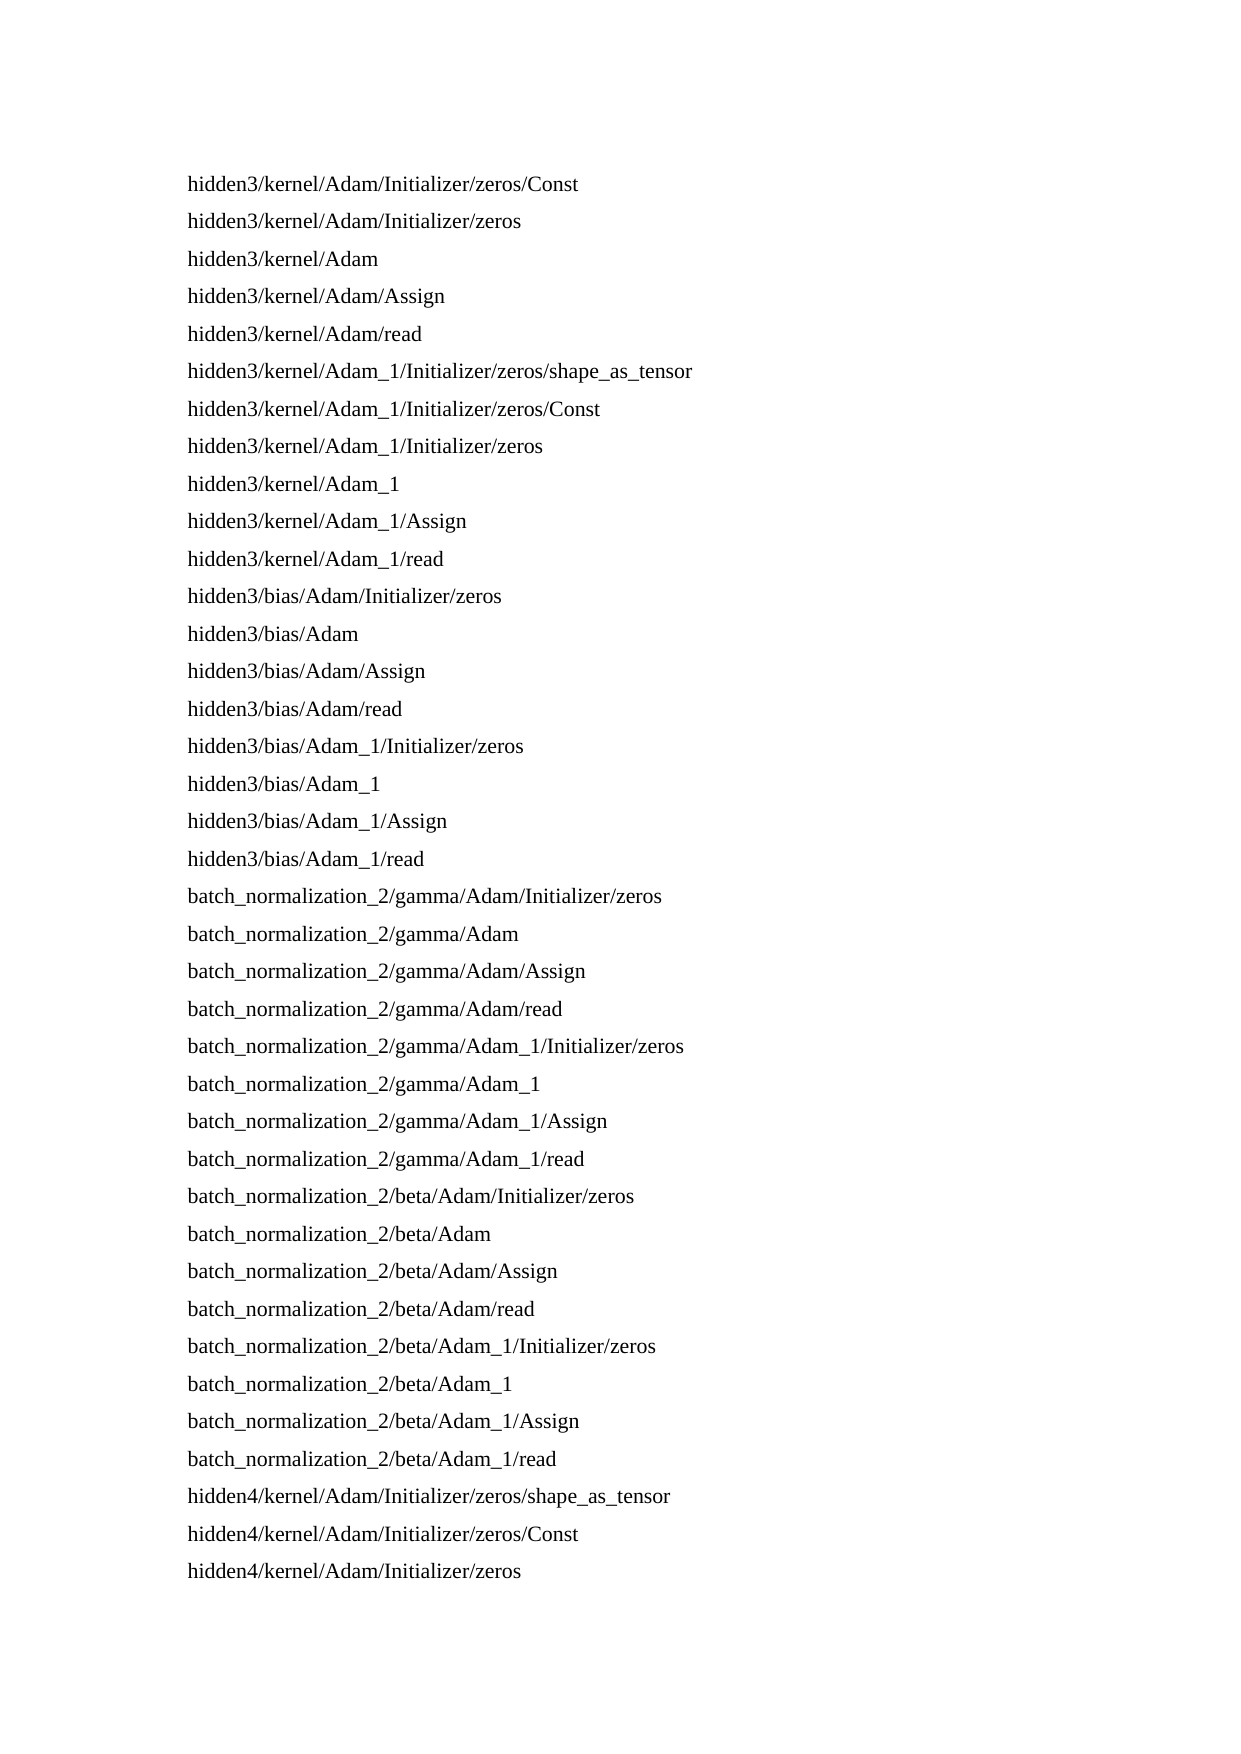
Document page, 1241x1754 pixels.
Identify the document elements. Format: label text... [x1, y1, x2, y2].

text hidden3/bias/Adam/Assign [187, 652, 1053, 689]
text hidden4/kernel/Adam/Initializer/zeros/Const [187, 1514, 1053, 1552]
text batch_normalization_2/gamma/Adam_1/read [187, 1139, 1053, 1177]
text hidden3/kernel/Adam/Initializer/zeros/Const [187, 164, 1053, 202]
text batch_normalization_2/beta/Adam/Assign [187, 1252, 1053, 1289]
text hidden3/kernel/Adam/read [187, 314, 1053, 352]
text hidden3/kernel/Adam_1/Assign [187, 502, 1053, 539]
text batch_normalization_2/gamma/Adam [187, 914, 1053, 952]
text hidden3/bias/Adam_1/Initializer/zeros [187, 727, 1053, 764]
text batch_normalization_2/beta/Adam_1 [187, 1364, 1053, 1402]
text batch_normalization_2/beta/Adam_1/read [187, 1439, 1053, 1477]
text batch_normalization_2/beta/Adam_1/Assign [187, 1402, 1053, 1439]
text hidden3/kernel/Adam_1/Initializer/zeros [187, 427, 1053, 464]
text hidden3/kernel/Adam [187, 239, 1053, 277]
text batch_normalization_2/gamma/Adam/read [187, 989, 1053, 1027]
text hidden3/bias/Adam [187, 614, 1053, 652]
text hidden4/kernel/Adam/Initializer/zeros [187, 1552, 1053, 1589]
text hidden3/bias/Adam_1 [187, 764, 1053, 802]
text batch_normalization_2/gamma/Adam_1/Assign [187, 1102, 1053, 1139]
text hidden3/kernel/Adam_1/Initializer/zeros/Const [187, 389, 1053, 427]
text batch_normalization_2/gamma/Adam_1 [187, 1064, 1053, 1102]
text batch_normalization_2/gamma/Adam/Assign [187, 952, 1053, 989]
text batch_normalization_2/beta/Adam_1/Initializer/zeros [187, 1327, 1053, 1364]
text hidden3/bias/Adam/read [187, 689, 1053, 727]
text hidden3/bias/Adam_1/Assign [187, 802, 1053, 839]
text hidden3/kernel/Adam/Initializer/zeros [187, 202, 1053, 239]
text hidden3/kernel/Adam_1/read [187, 539, 1053, 577]
text batch_normalization_2/gamma/Adam/Initializer/zeros [187, 877, 1053, 914]
text batch_normalization_2/gamma/Adam_1/Initializer/zeros [187, 1027, 1053, 1064]
text batch_normalization_2/beta/Adam/Initializer/zeros [187, 1177, 1053, 1214]
text hidden4/kernel/Adam/Initializer/zeros/shape_as_tensor [187, 1477, 1053, 1514]
text batch_normalization_2/beta/Adam [187, 1214, 1053, 1252]
text hidden3/bias/Adam_1/read [187, 839, 1053, 877]
text hidden3/kernel/Adam_1/Initializer/zeros/shape_as_tensor [187, 352, 1053, 389]
text hidden3/kernel/Adam_1 [187, 464, 1053, 502]
text batch_normalization_2/beta/Adam/read [187, 1289, 1053, 1327]
text hidden3/kernel/Adam/Assign [187, 277, 1053, 314]
text hidden3/bias/Adam/Initializer/zeros [187, 577, 1053, 614]
